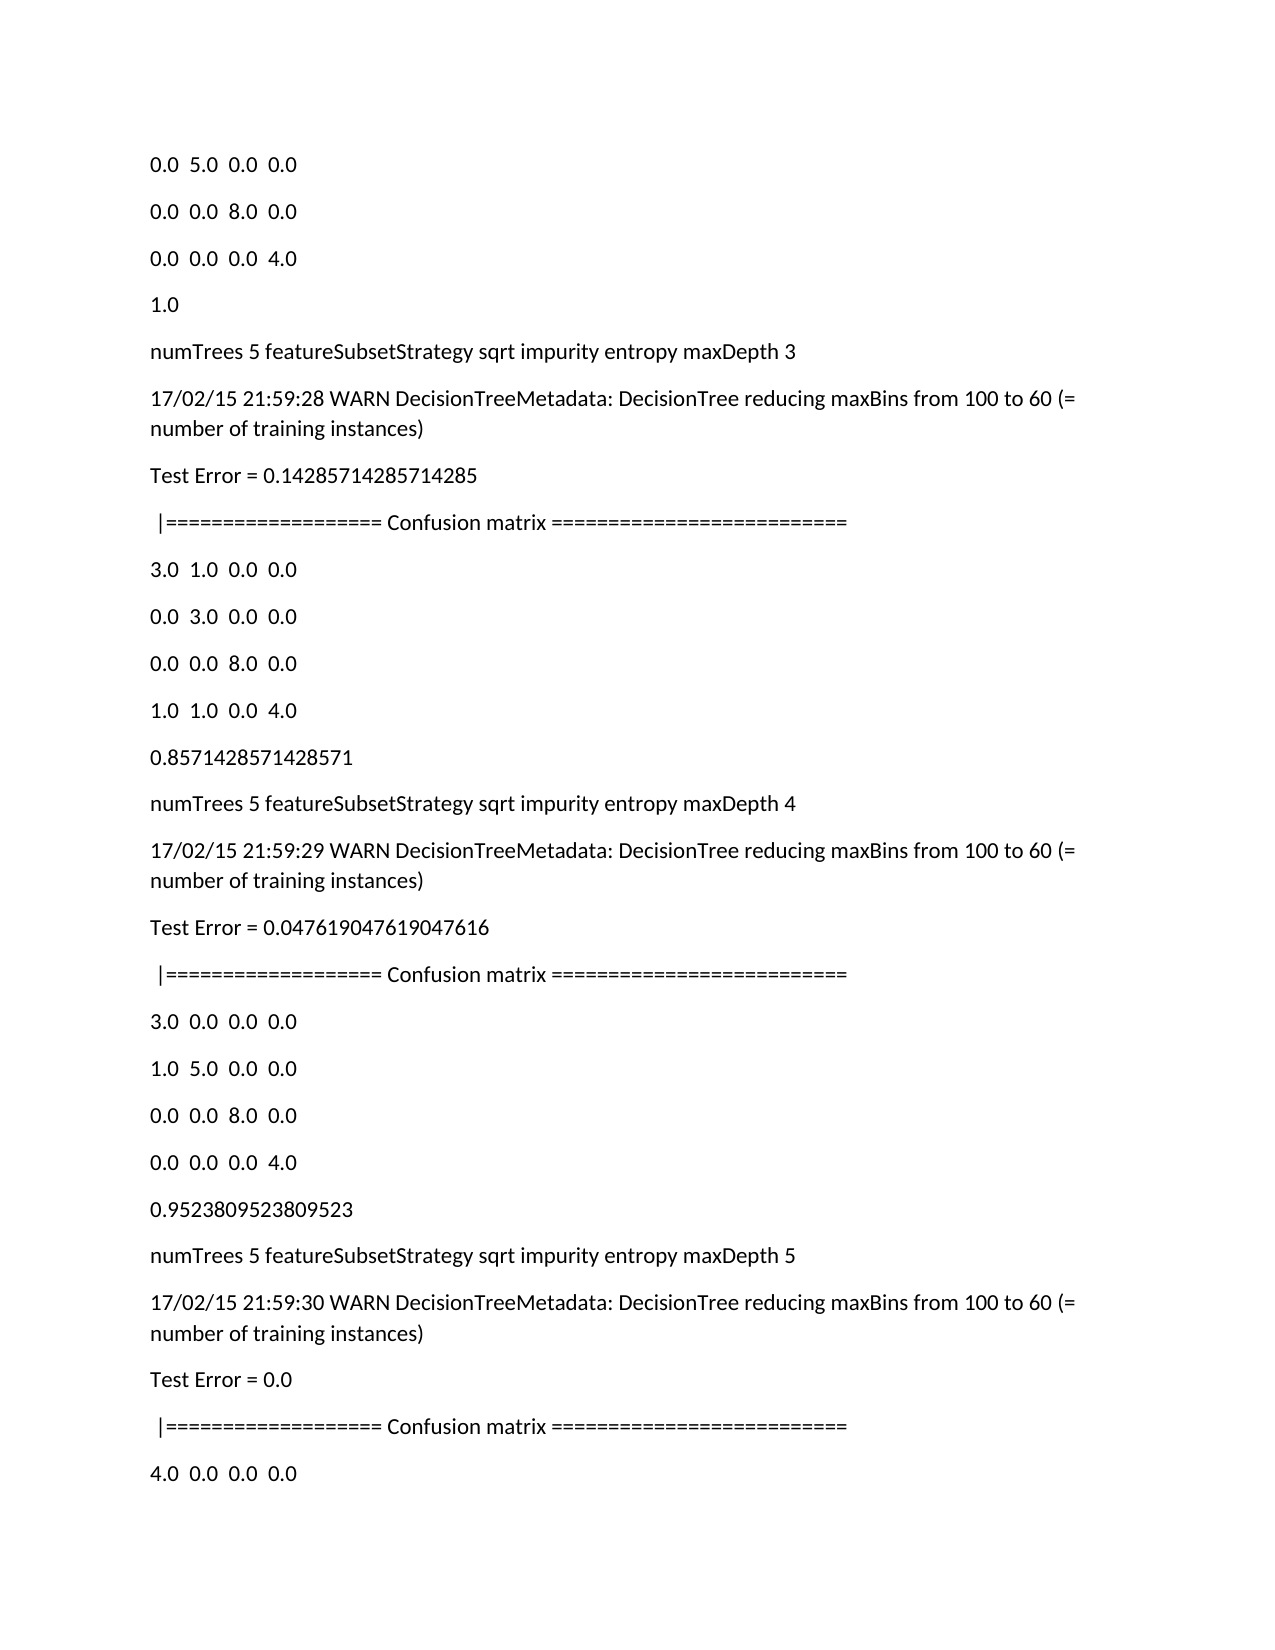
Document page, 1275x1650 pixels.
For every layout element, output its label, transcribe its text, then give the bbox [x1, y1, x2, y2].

text numTrees 5 featureSubsetStrategy sqrt impurity entropy maxDepth 4 [150, 789, 1125, 818]
text 1.0 1.0 0.0 4.0 [150, 696, 1125, 724]
text 17/02/15 21:59:29 WARN DecisionTreeMetadata: DecisionTree reducing maxBins from 100 to 60 (= number of training instances) [150, 836, 1125, 895]
text Test Error = 0.0 [150, 1366, 1125, 1394]
text 3.0 0.0 0.0 0.0 [150, 1007, 1125, 1035]
text 0.0 0.0 8.0 0.0 [150, 649, 1125, 677]
text numTrees 5 featureSubsetStrategy sqrt impurity entropy maxDepth 3 [150, 337, 1125, 366]
text 0.0 0.0 0.0 4.0 [150, 1148, 1125, 1176]
text |=================== Confusion matrix ========================== [150, 960, 1125, 988]
text 0.0 0.0 8.0 0.0 [150, 197, 1125, 225]
text 4.0 0.0 0.0 0.0 [150, 1459, 1125, 1487]
text Test Error = 0.047619047619047616 [150, 913, 1125, 942]
text 0.0 0.0 0.0 4.0 [150, 244, 1125, 272]
text 3.0 1.0 0.0 0.0 [150, 555, 1125, 583]
text 0.9523809523809523 [150, 1195, 1125, 1223]
text 1.0 5.0 0.0 0.0 [150, 1054, 1125, 1082]
text numTrees 5 featureSubsetStrategy sqrt impurity entropy maxDepth 5 [150, 1242, 1125, 1270]
text 17/02/15 21:59:30 WARN DecisionTreeMetadata: DecisionTree reducing maxBins from 100 to 60 (= number of training instances) [150, 1288, 1125, 1347]
text 0.8571428571428571 [150, 743, 1125, 771]
text 17/02/15 21:59:28 WARN DecisionTreeMetadata: DecisionTree reducing maxBins from 100 to 60 (= number of training instances) [150, 384, 1125, 443]
text 0.0 3.0 0.0 0.0 [150, 602, 1125, 630]
text 0.0 5.0 0.0 0.0 [150, 150, 1125, 178]
text 0.0 0.0 8.0 0.0 [150, 1101, 1125, 1129]
text Test Error = 0.14285714285714285 [150, 461, 1125, 489]
text |=================== Confusion matrix ========================== [150, 1412, 1125, 1441]
text 1.0 [150, 291, 1125, 319]
text |=================== Confusion matrix ========================== [150, 508, 1125, 536]
